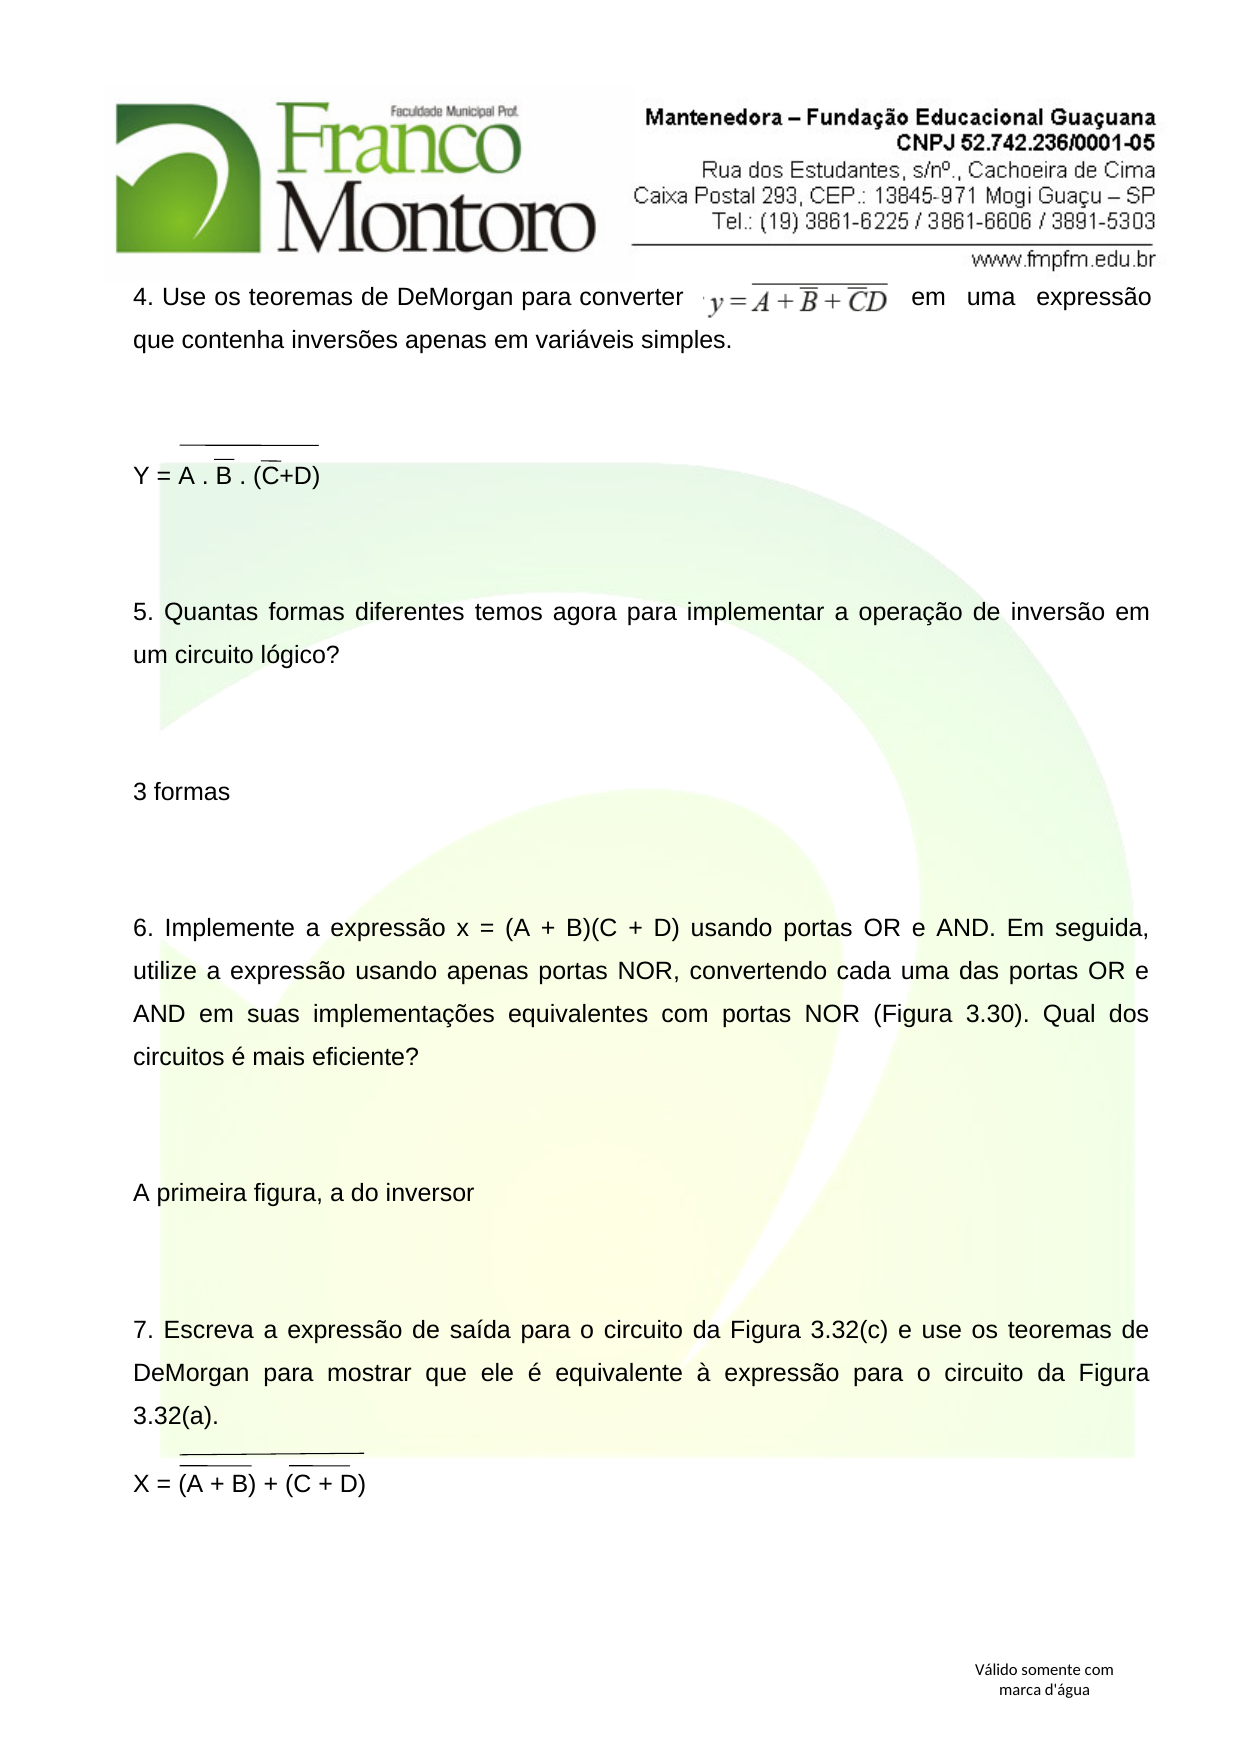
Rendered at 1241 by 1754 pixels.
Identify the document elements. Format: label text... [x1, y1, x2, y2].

text 7. Escreva a expressão de saída para o circuito da Figura 3.32(c) e use os teoremas de DeMorgan para mostrar que ele é equivalente à expressão para o circuito da Figura 3.32(a). [133, 1315, 1152, 1430]
text X = (A + B) + (C + D) [133, 1469, 1152, 1498]
text Y = A . B . (C+D) [133, 461, 1152, 490]
text A primeira figura, a do inversor [133, 1178, 1152, 1207]
text 5. Quantas formas diferentes temos agora para implementar a operação de inversão em um circuito lógico? [133, 597, 1152, 669]
text 3 formas [133, 777, 1152, 805]
text 4. Use os teoremas de DeMorgan para converter em uma expressão que contenha inversões apenas em variáveis simples. [133, 282, 1152, 353]
picture [103, 86, 1168, 323]
text 6. Implemente a expressão x = (A + B)(C + D) usando portas OR e AND. Em seguida, utilize a expressão usando apenas portas NOR, convertendo cada uma das portas OR e AND em suas implementações equivalentes com portas NOR (Figura 3.30). Qual dos circuitos é mais eficiente? [133, 913, 1152, 1071]
